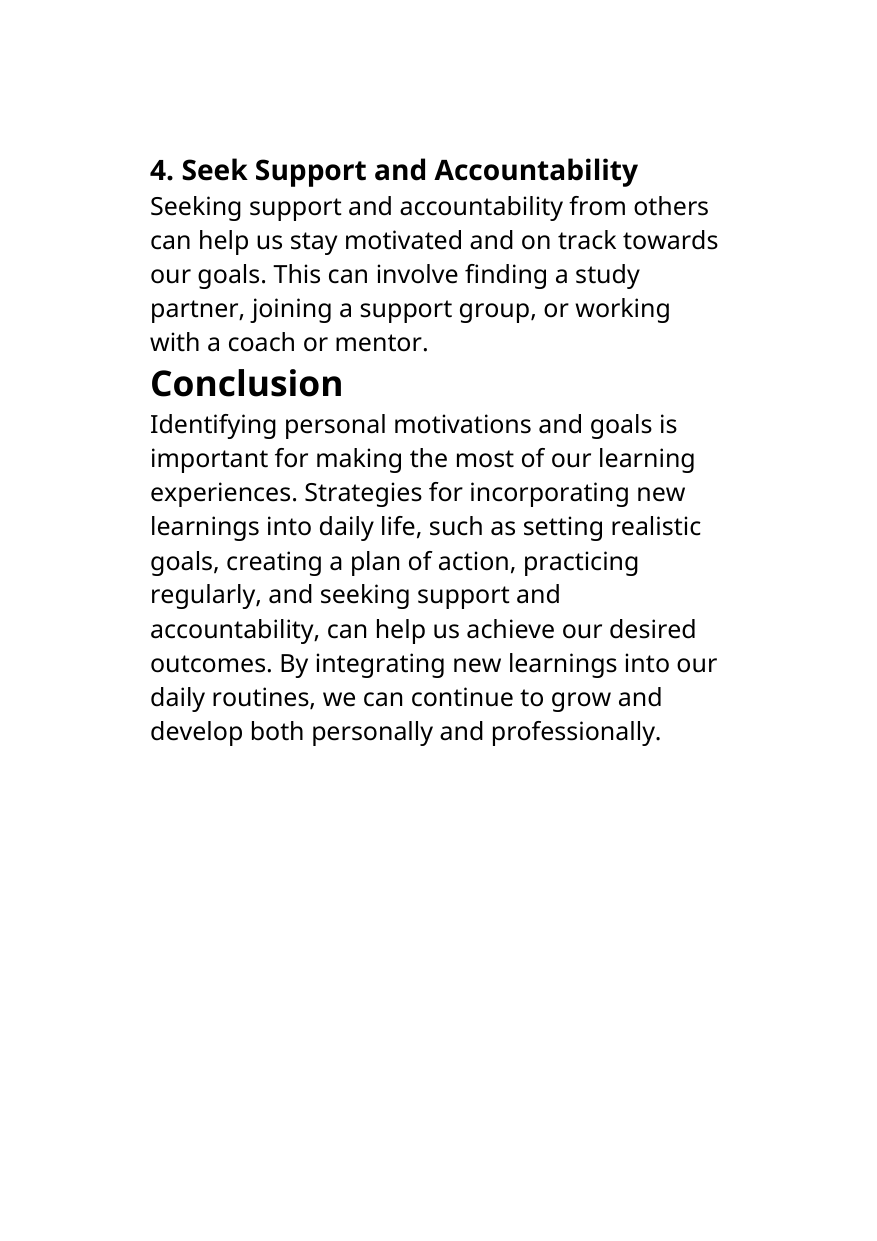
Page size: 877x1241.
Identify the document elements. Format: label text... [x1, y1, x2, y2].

text Identifying personal motivations and goals is important for making the most of our learning experiences. Strategies for incorporating new learnings into daily life, such as setting realistic goals, creating a plan of action, practicing regularly, and seeking support and accountability, can help us achieve our desired outcomes. By integrating new learnings into our daily routines, we can continue to grow and develop both personally and professionally. [150, 407, 727, 747]
subtitle Conclusion [150, 359, 727, 407]
text Seeking support and accountability from others can help us stay motivated and on track towards our goals. This can involve finding a study partner, joining a support group, or working with a coach or mentor. [150, 188, 727, 359]
subtitle 4. Seek Support and Accountability [150, 150, 727, 188]
